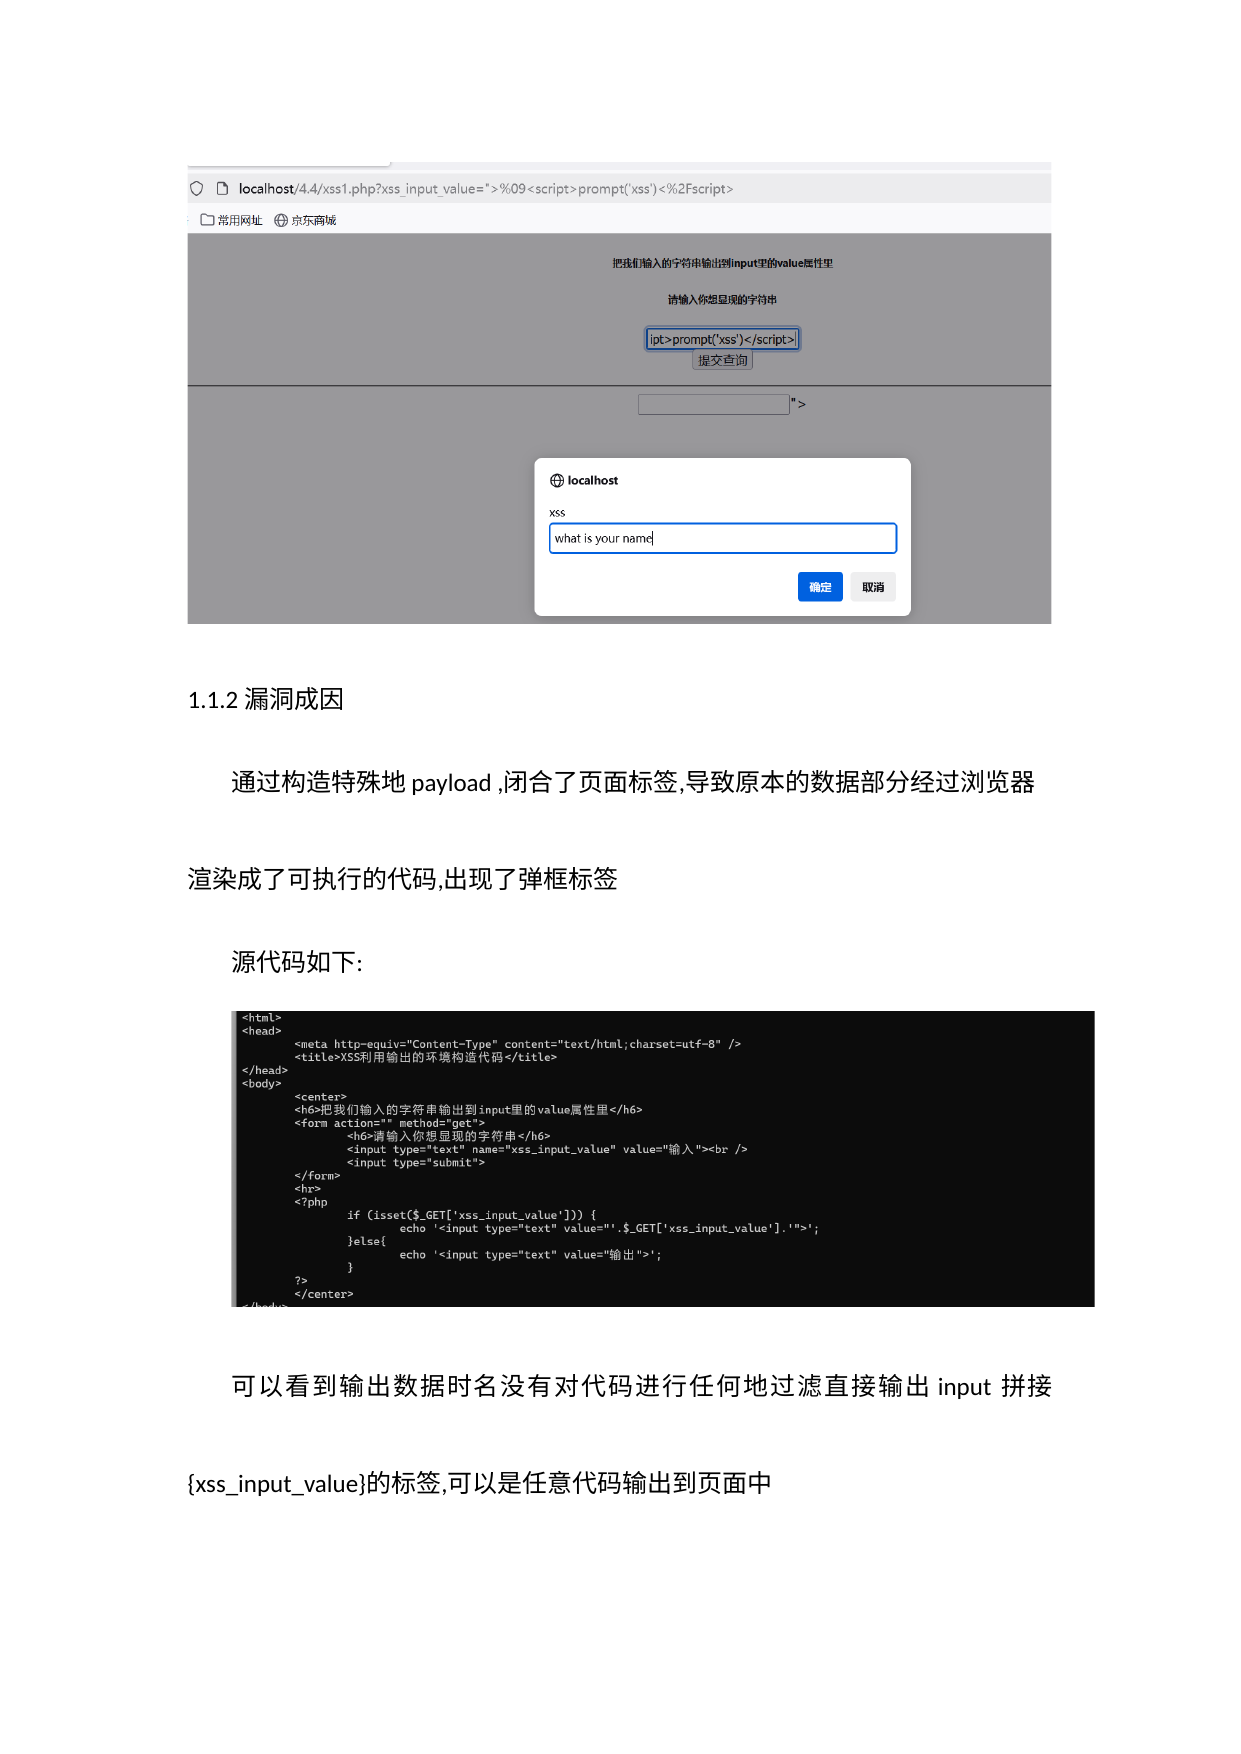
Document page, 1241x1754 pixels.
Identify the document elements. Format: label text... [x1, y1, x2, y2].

text 可以看到输出数据时名没有对代码进行任何地过滤直接输出input 拼接{xss_input_value}的标签,可以是任意代码输出到页面中 [187, 1352, 1053, 1514]
text 1.1.2 漏洞成因 [187, 665, 1053, 730]
text 通过构造特殊地payload ,闭合了页面标签,导致原本的数据部分经过浏览器渲染成了可执行的代码,出现了弹框标签 [187, 748, 1053, 910]
picture [187, 162, 1052, 624]
picture [231, 1011, 1095, 1307]
text 源代码如下: [187, 928, 1053, 993]
